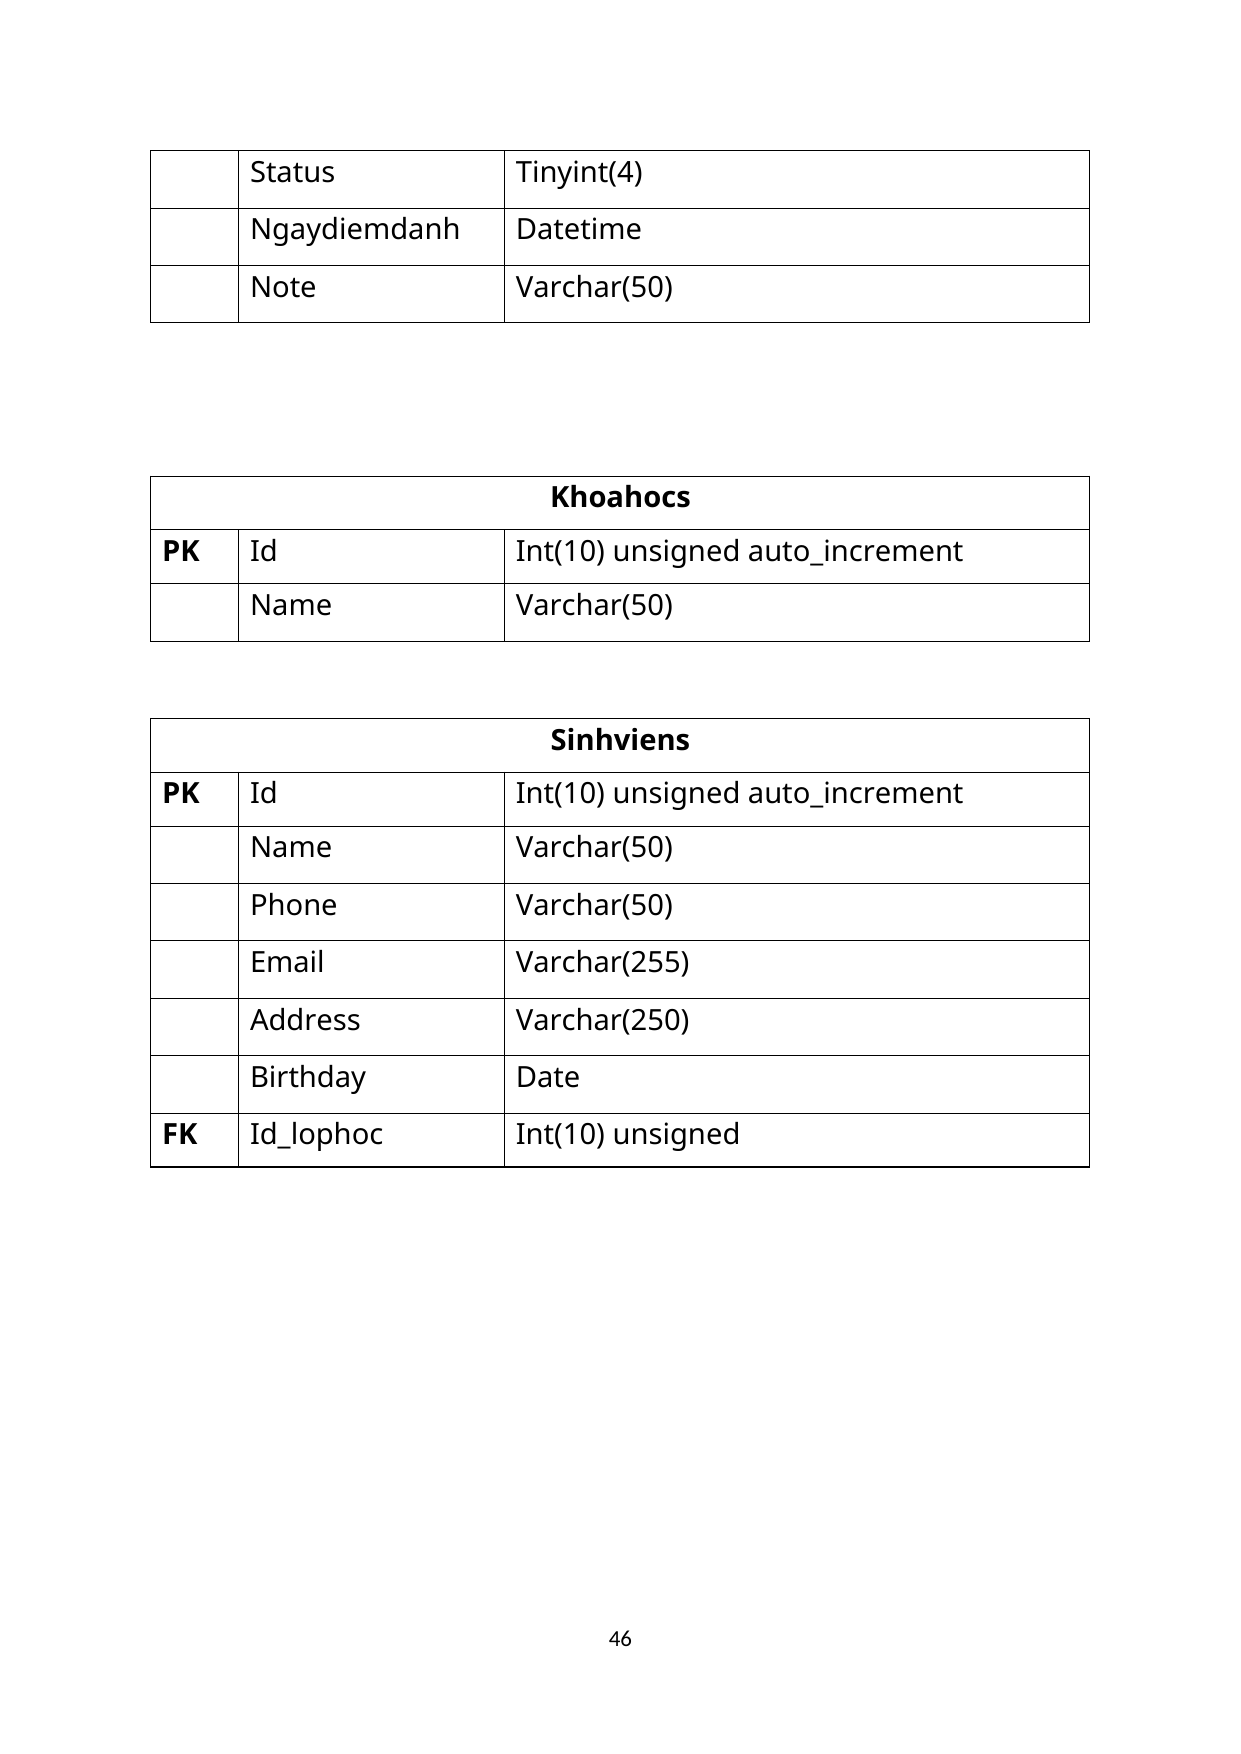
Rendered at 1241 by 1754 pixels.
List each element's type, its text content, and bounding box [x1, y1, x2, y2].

table_cell Varchar(250) [505, 999, 1089, 1055]
table_cell Varchar(50) [505, 827, 1089, 883]
table_cell Int(10) unsigned [505, 1114, 1089, 1166]
table_cell Date [505, 1056, 1089, 1112]
table_cell FK [151, 1114, 238, 1166]
table_cell Note [239, 266, 504, 322]
table_cell Name [239, 584, 504, 641]
table_cell Name [239, 827, 504, 883]
table_cell PK [151, 773, 238, 826]
table_cell Id [239, 530, 504, 583]
table_cell Id [239, 773, 504, 826]
table_cell Datetime [505, 209, 1089, 265]
table_cell [151, 151, 238, 207]
table_cell Varchar(50) [505, 884, 1089, 940]
table_header Khoahocs [151, 477, 1089, 529]
table_cell Ngaydiemdanh [239, 209, 504, 265]
table_cell Varchar(50) [505, 266, 1089, 322]
table_cell Tinyint(4) [505, 151, 1089, 207]
table_cell Status [239, 151, 504, 207]
table_cell [151, 209, 238, 265]
table_header Sinhviens [151, 719, 1089, 772]
table_cell Varchar(50) [505, 584, 1089, 641]
table_cell [151, 941, 238, 998]
table_cell [151, 1056, 238, 1112]
table_cell Varchar(255) [505, 941, 1089, 998]
table_cell Id_lophoc [239, 1114, 504, 1166]
table_cell Int(10) unsigned auto_increment [505, 530, 1089, 583]
table_cell Birthday [239, 1056, 504, 1112]
table_cell PK [151, 530, 238, 583]
table_cell Address [239, 999, 504, 1055]
table_cell [151, 827, 238, 883]
table_cell [151, 884, 238, 940]
table_cell [151, 266, 238, 322]
table_cell [151, 999, 238, 1055]
table_cell Phone [239, 884, 504, 940]
table_cell Int(10) unsigned auto_increment [505, 773, 1089, 826]
table_cell [151, 584, 238, 641]
table_cell Email [239, 941, 504, 998]
